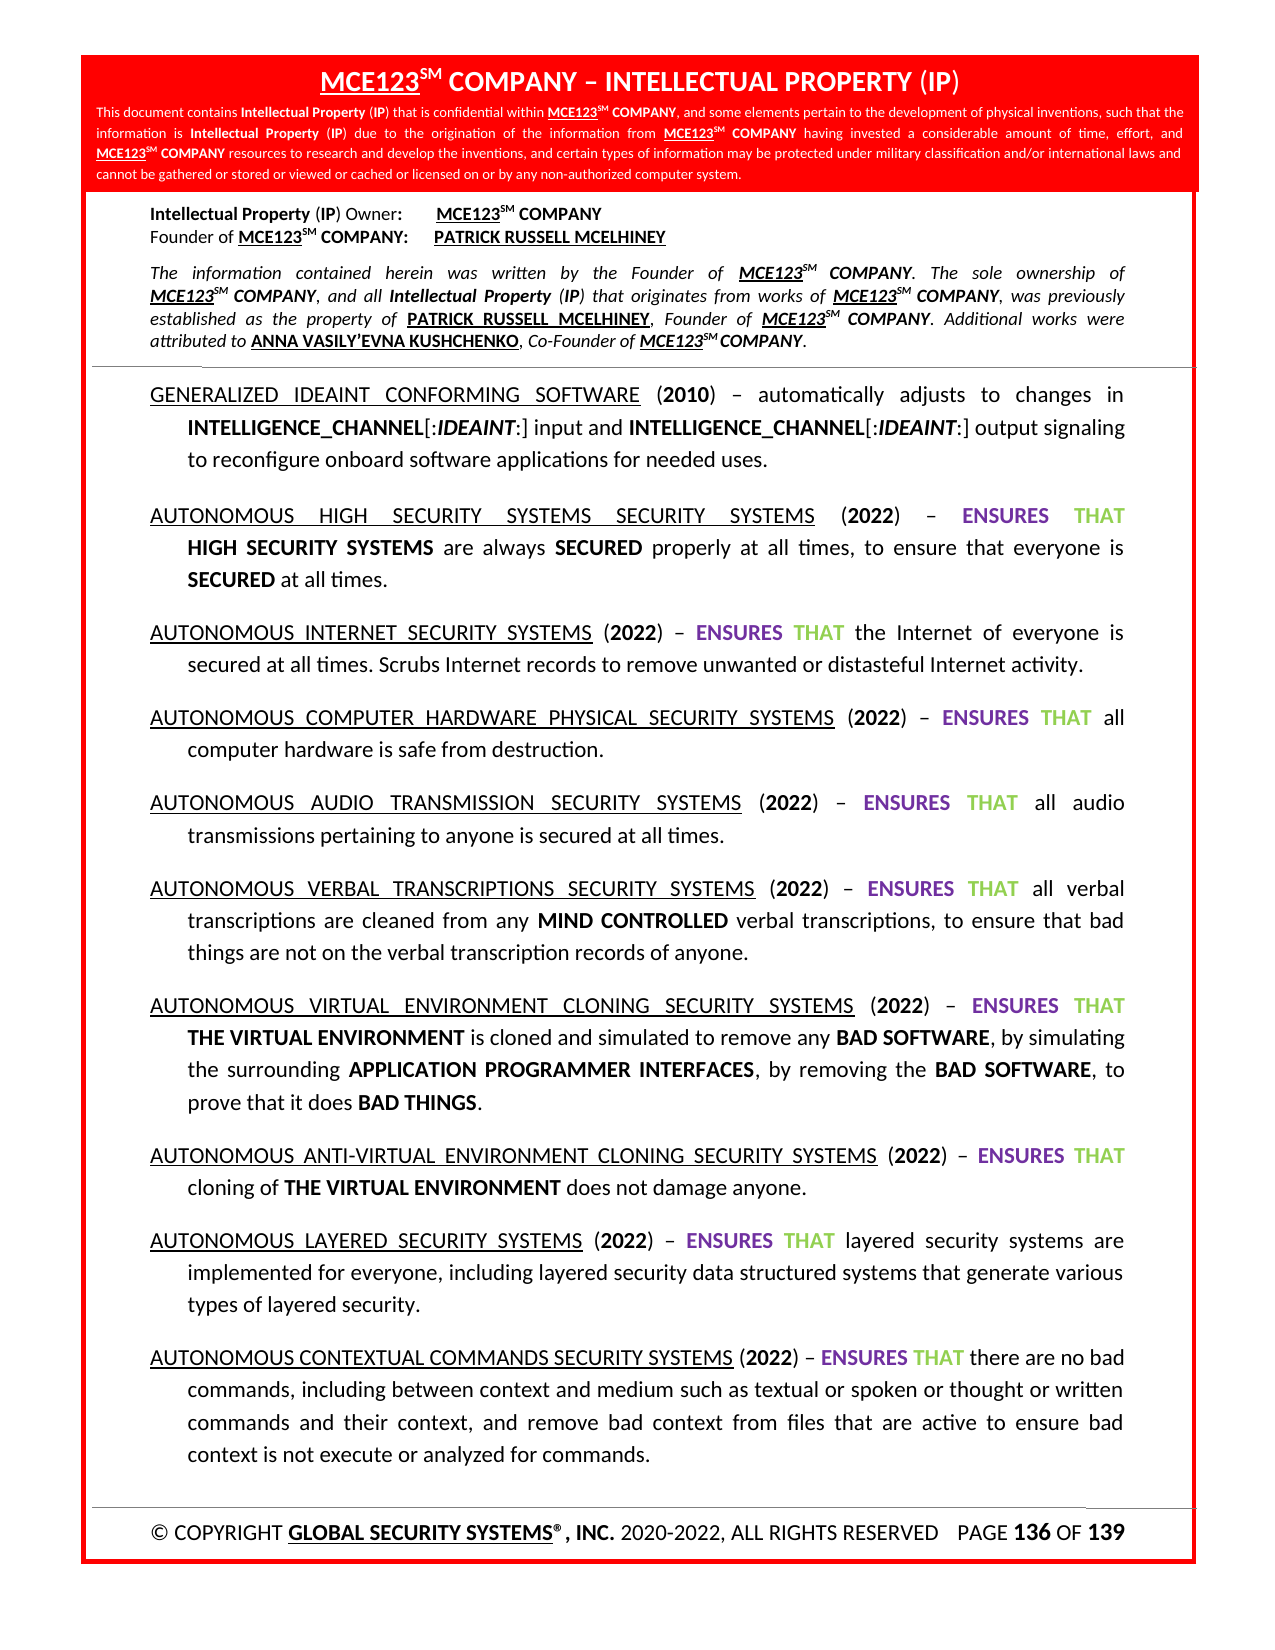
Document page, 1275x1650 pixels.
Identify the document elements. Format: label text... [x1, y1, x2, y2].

text AUTONOMOUS COMPUTER HARDWARE PHYSICAL SECURITY SYSTEMS (2022) – ENSURES THAT all computer hardware is safe from destruction. [150, 703, 1125, 763]
text AUTONOMOUS VIRTUAL ENVIRONMENT CLONING SECURITY SYSTEMS (2022) – ENSURES THAT THE VIRTUAL ENVIRONMENT is cloned and simulated to remove any BAD SOFTWARE, by simulating the surrounding APPLICATION PROGRAMMER INTERFACES, by removing the BAD SOFTWARE, to prove that it does BAD THINGS. [150, 991, 1125, 1116]
text AUTONOMOUS LAYERED SECURITY SYSTEMS (2022) – ENSURES THAT layered security systems are implemented for everyone, including layered security data structured systems that generate various types of layered security. [150, 1226, 1125, 1318]
text AUTONOMOUS VERBAL TRANSCRIPTIONS SECURITY SYSTEMS (2022) – ENSURES THAT all verbal transcriptions are cleaned from any MIND CONTROLLED verbal transcriptions, to ensure that bad things are not on the verbal transcription records of anyone. [150, 874, 1125, 966]
text GENERALIZED IDEAINT CONFORMING SOFTWARE (2010) – automatically adjusts to changes in INTELLIGENCE_CHANNEL[:IDEAINT:] input and INTELLIGENCE_CHANNEL[:IDEAINT:] output signaling to reconfigure onboard software applications for needed uses. [150, 381, 1125, 473]
text AUTONOMOUS AUDIO TRANSMISSION SECURITY SYSTEMS (2022) – ENSURES THAT all audio transmissions pertaining to anyone is secured at all times. [150, 788, 1125, 849]
text AUTONOMOUS INTERNET SECURITY SYSTEMS (2022) – ENSURES THAT the Internet of everyone is secured at all times. Scrubs Internet records to remove unwanted or distasteful Internet activity. [150, 618, 1125, 678]
text AUTONOMOUS CONTEXTUAL COMMANDS SECURITY SYSTEMS (2022) – ENSURES THAT there are no bad commands, including between context and medium such as textual or spoken or thought or written commands and their context, and remove bad context from files that are active to ensure bad context is not execute or analyzed for commands. [150, 1343, 1125, 1468]
text AUTONOMOUS HIGH SECURITY SYSTEMS SECURITY SYSTEMS (2022) – ENSURES THAT HIGH SECURITY SYSTEMS are always SECURED properly at all times, to ensure that everyone is SECURED at all times. [150, 501, 1125, 593]
text AUTONOMOUS ANTI-VIRTUAL ENVIRONMENT CLONING SECURITY SYSTEMS (2022) – ENSURES THAT cloning of THE VIRTUAL ENVIRONMENT does not damage anyone. [150, 1141, 1125, 1201]
